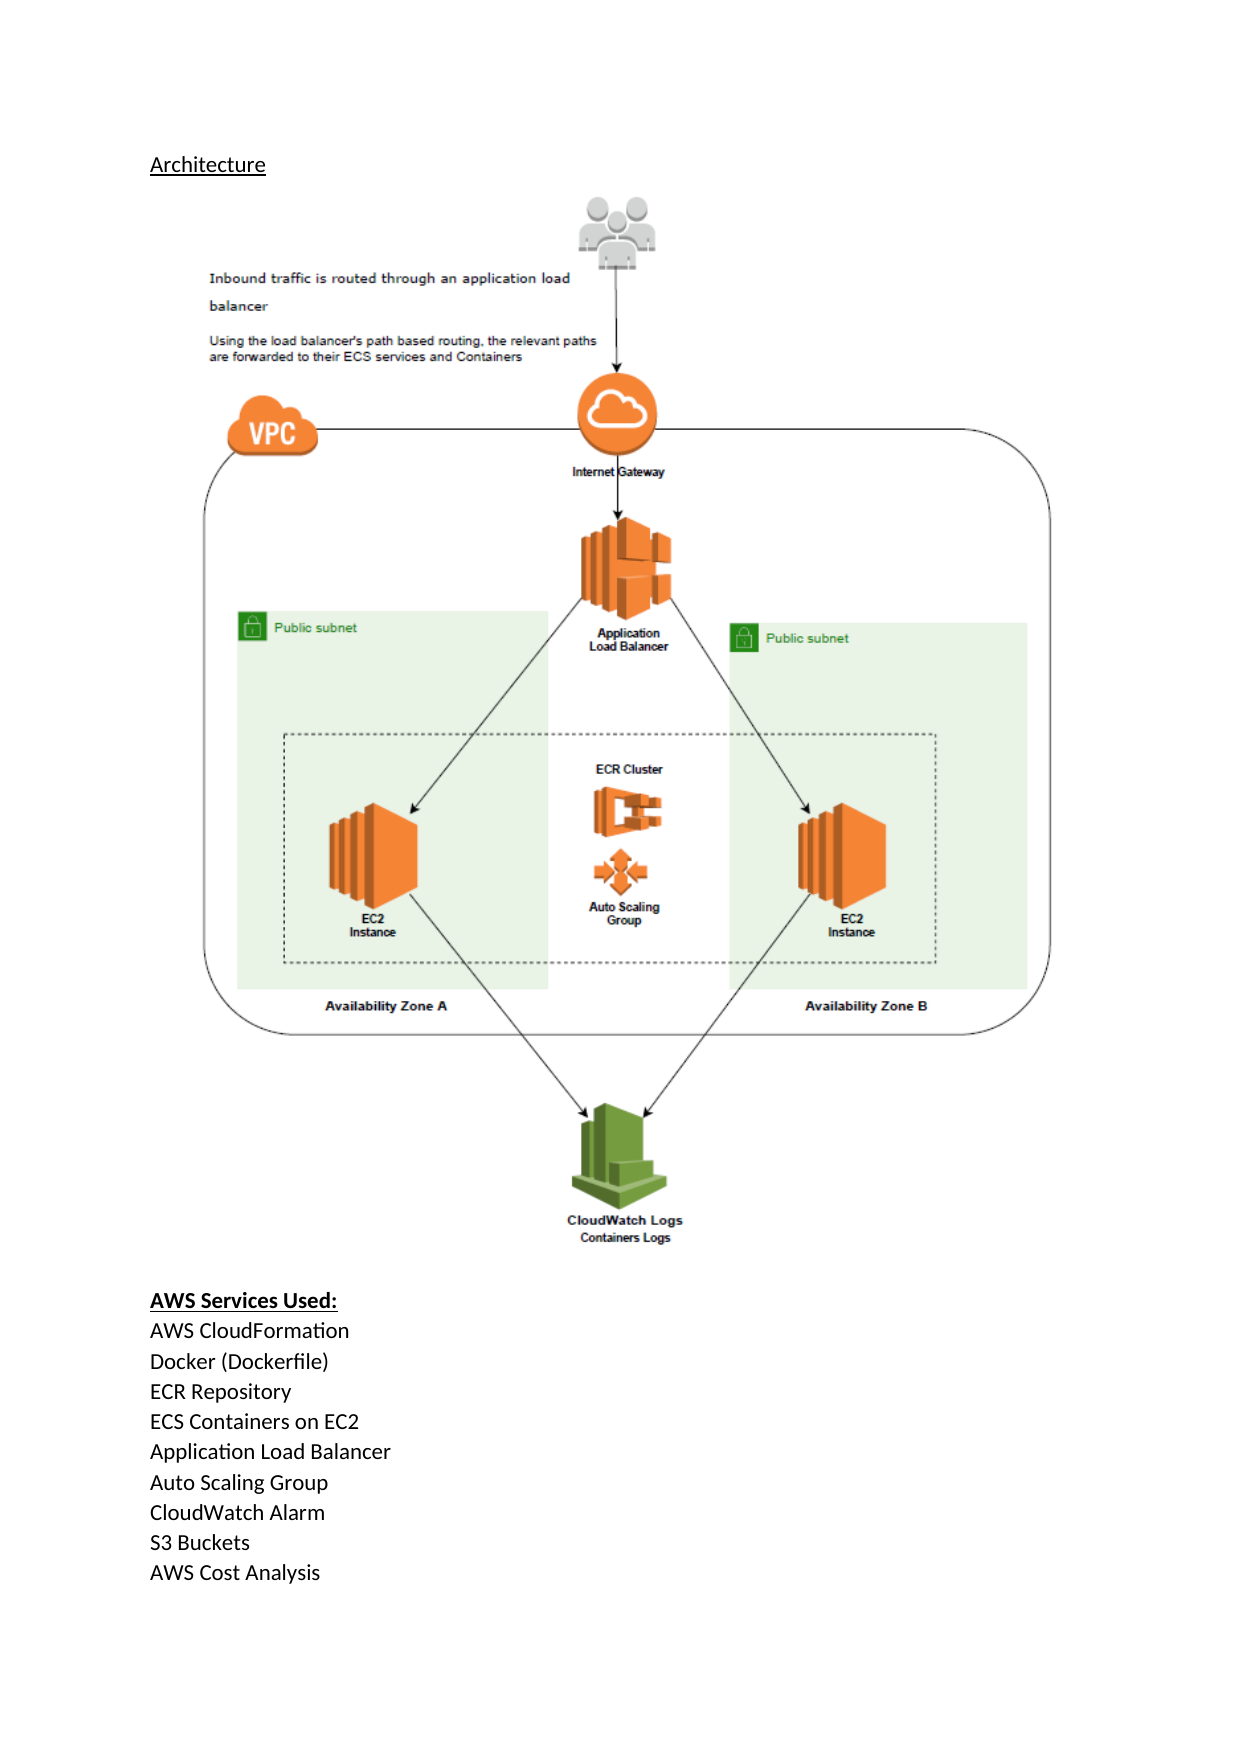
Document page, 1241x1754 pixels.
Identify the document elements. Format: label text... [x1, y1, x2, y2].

picture [150, 180, 1091, 1254]
text ECS Containers on EC2 [150, 1407, 1090, 1435]
text AWS Cost Analysis [150, 1558, 1090, 1586]
text CloudWatch Alarm [150, 1498, 1090, 1526]
text Architecture [150, 150, 1090, 178]
text AWS CloudFormation [150, 1317, 1090, 1344]
text ECR Repository [150, 1377, 1090, 1405]
text Docker (Dockerfile) [150, 1347, 1090, 1375]
text Auto Scaling Group [150, 1468, 1090, 1496]
text S3 Buckets [150, 1528, 1090, 1556]
text AWS Services Used: [150, 1286, 1090, 1314]
text Application Load Balancer [150, 1437, 1090, 1465]
